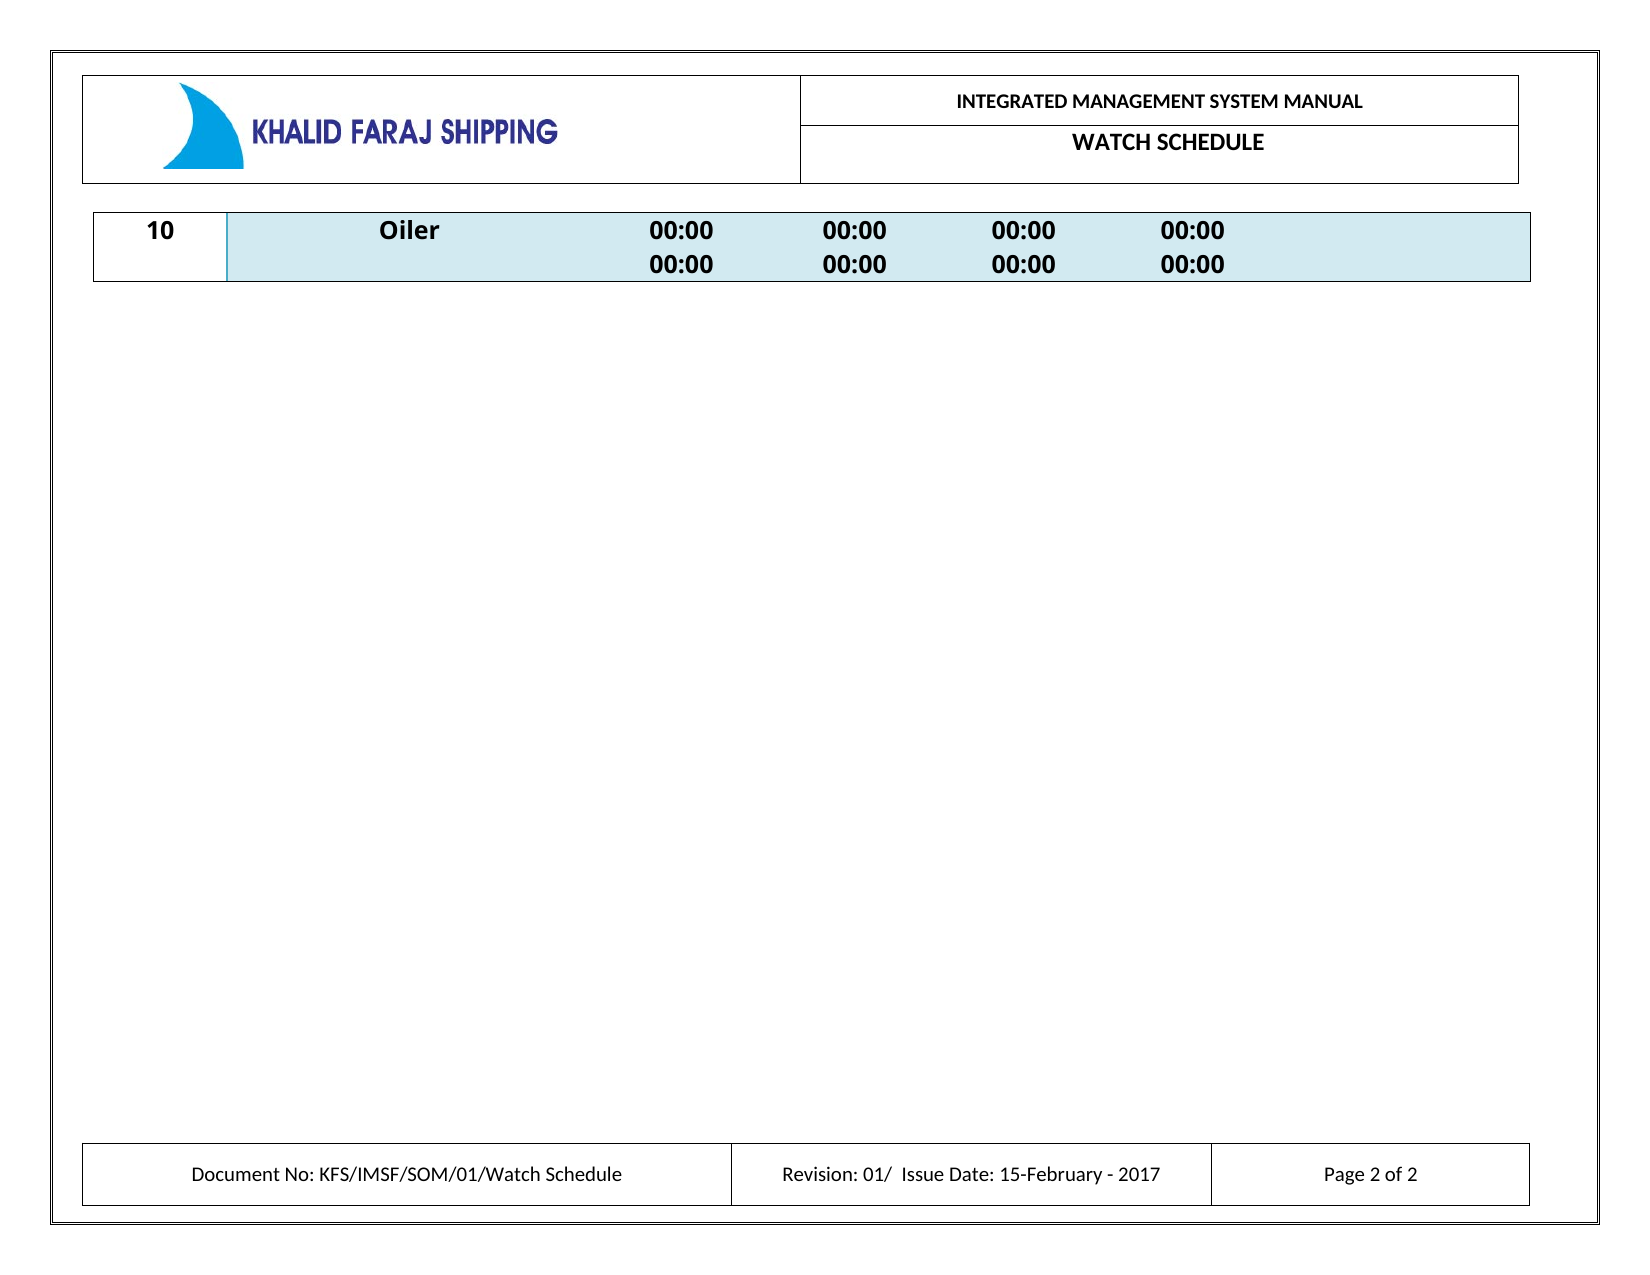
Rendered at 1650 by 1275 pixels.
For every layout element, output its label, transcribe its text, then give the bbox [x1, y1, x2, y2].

table_cell 00:00 00:00 [770, 213, 939, 281]
table_cell 00:00 00:00 [1108, 213, 1277, 281]
table_cell Oiler [228, 213, 592, 281]
table_cell 00:00 00:00 [939, 213, 1108, 281]
table_cell [1277, 213, 1530, 281]
picture [162, 82, 558, 169]
table_cell 00:00 00:00 [592, 213, 770, 281]
table_cell 10 [94, 213, 226, 281]
